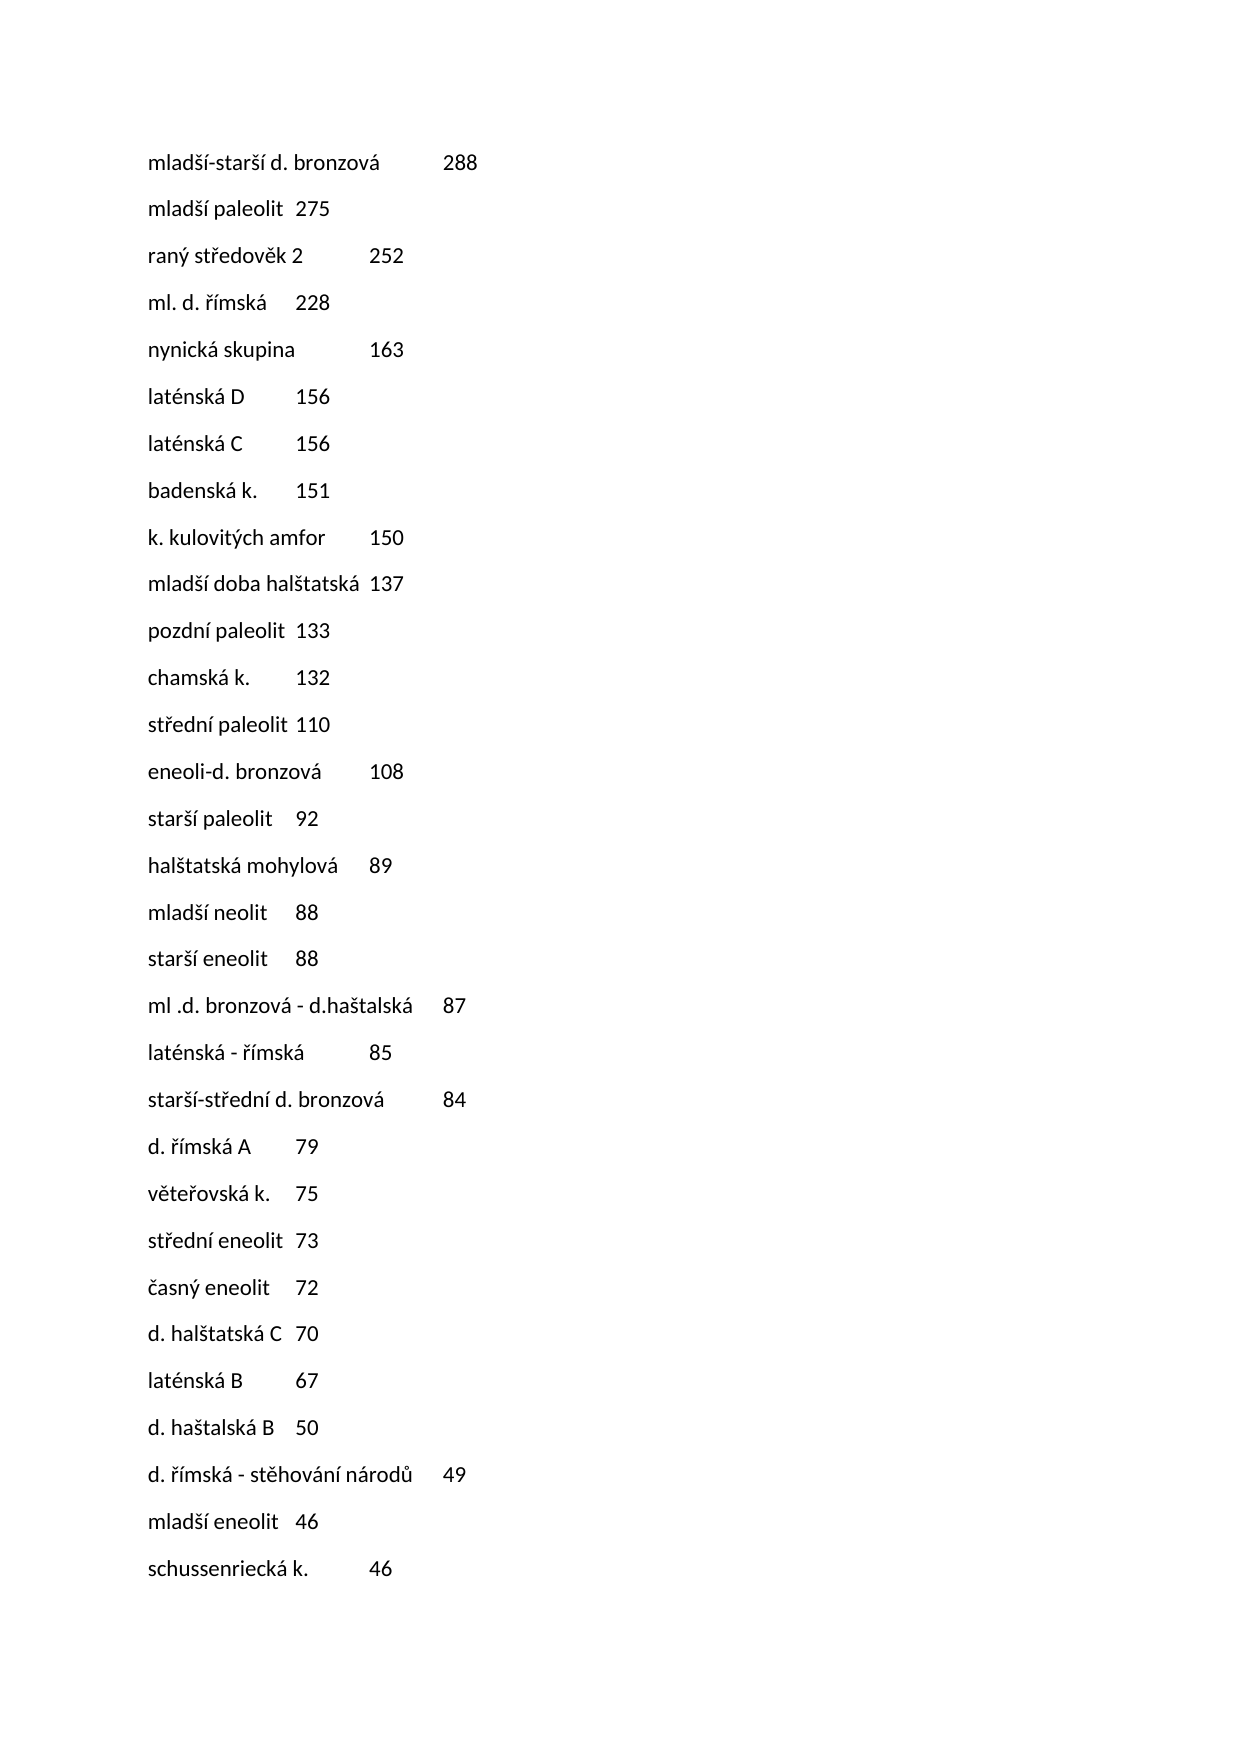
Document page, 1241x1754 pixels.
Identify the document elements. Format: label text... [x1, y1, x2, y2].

text schussenriecká k. 46 [148, 1554, 1093, 1582]
text střední eneolit 73 [148, 1226, 1093, 1254]
text d. haštalská B 50 [148, 1413, 1093, 1441]
text starší eneolit 88 [148, 944, 1093, 972]
text laténská - římská 85 [148, 1038, 1093, 1066]
text chamská k. 132 [148, 663, 1093, 691]
text d. římská A 79 [148, 1132, 1093, 1160]
text časný eneolit 72 [148, 1273, 1093, 1301]
text věteřovská k. 75 [148, 1179, 1093, 1207]
text eneoli-d. bronzová 108 [148, 757, 1093, 785]
text mladší-starší d. bronzová 288 [148, 148, 1093, 176]
text nynická skupina 163 [148, 335, 1093, 363]
text starší-střední d. bronzová 84 [148, 1085, 1093, 1113]
text laténská D 156 [148, 382, 1093, 410]
text halštatská mohylová 89 [148, 851, 1093, 879]
text mladší neolit 88 [148, 898, 1093, 926]
text pozdní paleolit 133 [148, 616, 1093, 644]
text laténská C 156 [148, 429, 1093, 457]
text d. římská - stěhování národů 49 [148, 1460, 1093, 1488]
text badenská k. 151 [148, 476, 1093, 504]
text raný středověk 2 252 [148, 241, 1093, 269]
text k. kulovitých amfor 150 [148, 523, 1093, 551]
text mladší doba halštatská 137 [148, 569, 1093, 597]
text starší paleolit 92 [148, 804, 1093, 832]
text střední paleolit 110 [148, 710, 1093, 738]
text ml .d. bronzová - d.haštalská 87 [148, 991, 1093, 1019]
text d. halštatská C 70 [148, 1319, 1093, 1347]
text mladší paleolit 275 [148, 194, 1093, 222]
text laténská B 67 [148, 1366, 1093, 1394]
text ml. d. římská 228 [148, 288, 1093, 316]
text mladší eneolit 46 [148, 1507, 1093, 1535]
